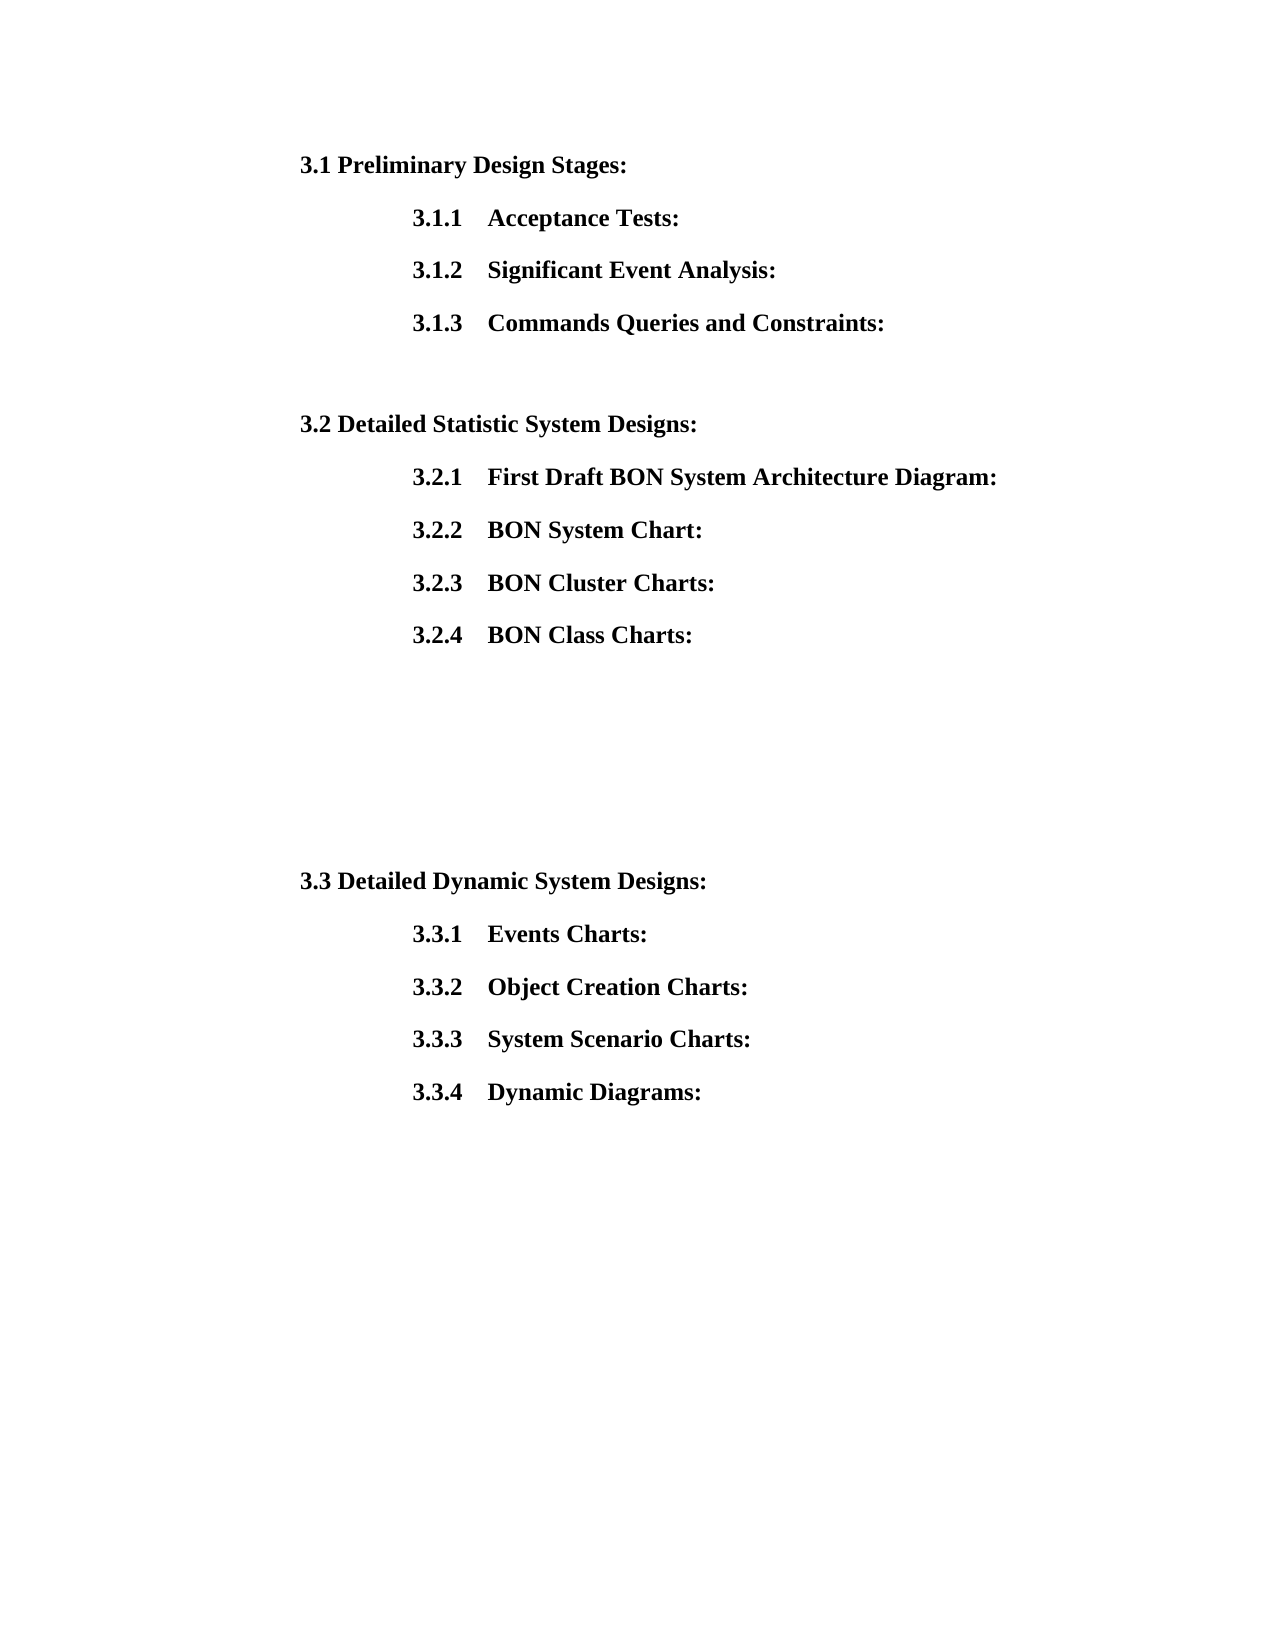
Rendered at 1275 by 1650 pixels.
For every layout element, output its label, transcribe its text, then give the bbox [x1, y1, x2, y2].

subtitle Dynamic Diagrams: [412, 1077, 1087, 1106]
subtitle BON Cluster Charts: [412, 568, 1087, 597]
subtitle Significant Event Analysis: [412, 256, 1087, 284]
subtitle Acceptance Tests: [412, 203, 1087, 232]
subtitle BON Class Charts: [412, 621, 1087, 649]
subtitle BON System Chart: [412, 515, 1087, 544]
subtitle First Draft BON System Architecture Diagram: [412, 462, 1087, 491]
subtitle Detailed Statistic System Designs: [300, 409, 1087, 438]
subtitle System Scenario Charts: [412, 1024, 1087, 1053]
subtitle Commands Queries and Constraints: [412, 308, 1087, 337]
subtitle Preliminary Design Stages: [300, 150, 1087, 179]
subtitle Events Charts: [412, 919, 1087, 947]
subtitle Detailed Dynamic System Designs: [300, 866, 1087, 895]
subtitle Object Creation Charts: [412, 972, 1087, 1000]
